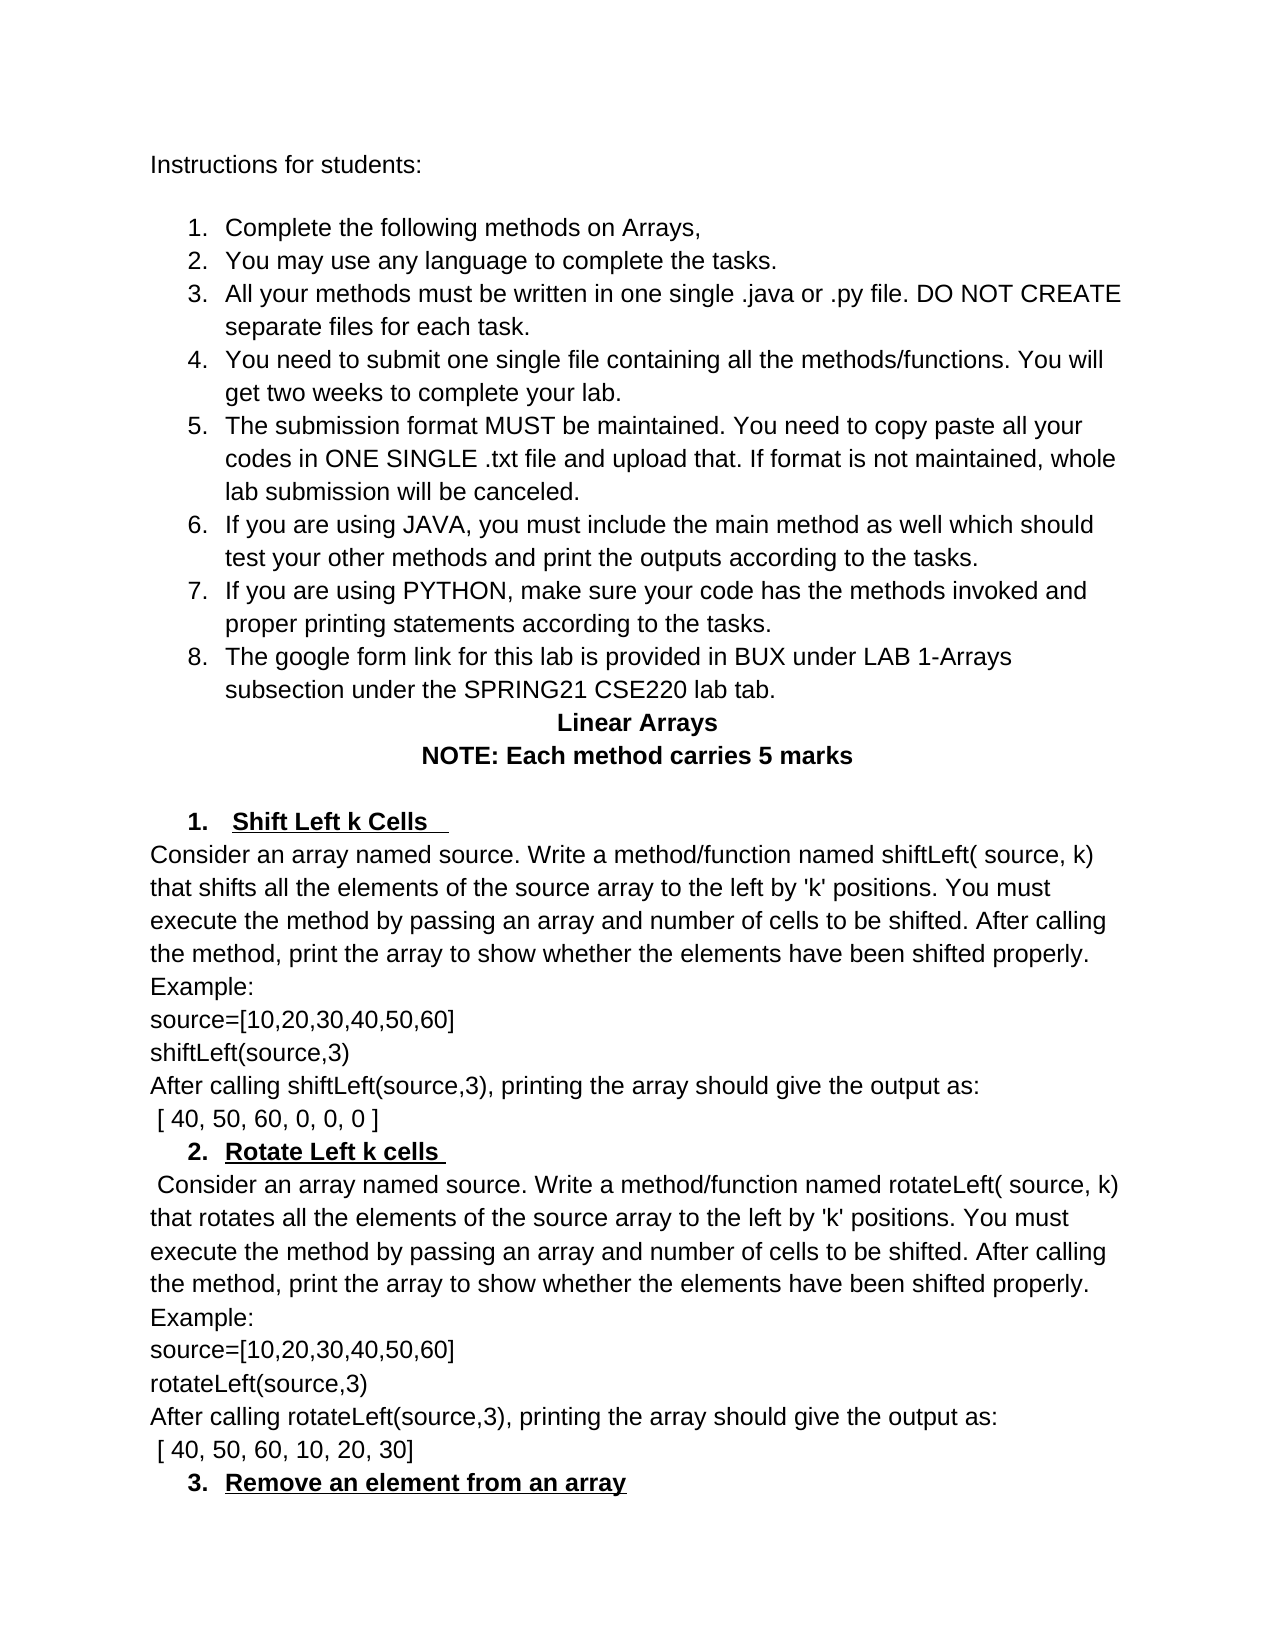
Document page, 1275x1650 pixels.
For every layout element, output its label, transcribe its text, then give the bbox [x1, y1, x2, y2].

text shiftLeft(source,3) [150, 1038, 1125, 1067]
list You need to submit one single file containing all the methods/functions. You will get two weeks to complete your lab. [187, 345, 1125, 407]
text rotateLeft(source,3) [150, 1368, 1125, 1397]
list Rotate Left k cells [187, 1137, 1125, 1166]
text After calling rotateLeft(source,3), printing the array should give the output as: [150, 1402, 1125, 1430]
text Example: [150, 1302, 1125, 1331]
list If you are using PYTHON, make sure your code has the methods invoked and proper printing statements according to the tasks. [187, 576, 1125, 638]
text source=[10,20,30,40,50,60] [150, 1005, 1125, 1034]
list The google form link for this lab is provided in BUX under LAB 1-Arrays subsection under the SPRING21 CSE220 lab tab. [187, 642, 1125, 704]
list You may use any language to complete the tasks. [187, 246, 1125, 274]
text Consider an array named source. Write a method/function named shiftLeft( source, k) that shifts all the elements of the source array to the left by 'k' positions. You must execute the method by passing an array and number of cells to be shifted. After calling the method, print the array to show whether the elements have been shifted properly. [150, 840, 1125, 968]
list Complete the following methods on Arrays, [187, 213, 1125, 242]
text Consider an array named source. Write a method/function named rotateLeft( source, k) that rotates all the elements of the source array to the left by 'k' positions. You must execute the method by passing an array and number of cells to be shifted. After calling the method, print the array to show whether the elements have been shifted properly. [150, 1170, 1125, 1298]
text [ 40, 50, 60, 0, 0, 0 ] [150, 1104, 1125, 1133]
list Shift Left k Cells [187, 807, 1125, 836]
list Remove an element from an array [187, 1468, 1125, 1496]
text source=[10,20,30,40,50,60] [150, 1336, 1125, 1364]
text Example: [150, 972, 1125, 1001]
text After calling shiftLeft(source,3), printing the array should give the output as: [150, 1071, 1125, 1100]
text [ 40, 50, 60, 10, 20, 30] [150, 1434, 1125, 1463]
text Instructions for students: [150, 150, 1125, 209]
list All your methods must be written in one single .java or .py file. DO NOT CREATE separate files for each task. [187, 279, 1125, 341]
list The submission format MUST be maintained. You need to copy paste all your codes in ONE SINGLE .txt file and upload that. If format is not maintained, whole lab submission will be canceled. [187, 411, 1125, 506]
text Linear Arrays NOTE: Each method carries 5 marks [150, 708, 1125, 770]
list If you are using JAVA, you must include the main method as well which should test your other methods and print the outputs according to the tasks. [187, 510, 1125, 572]
